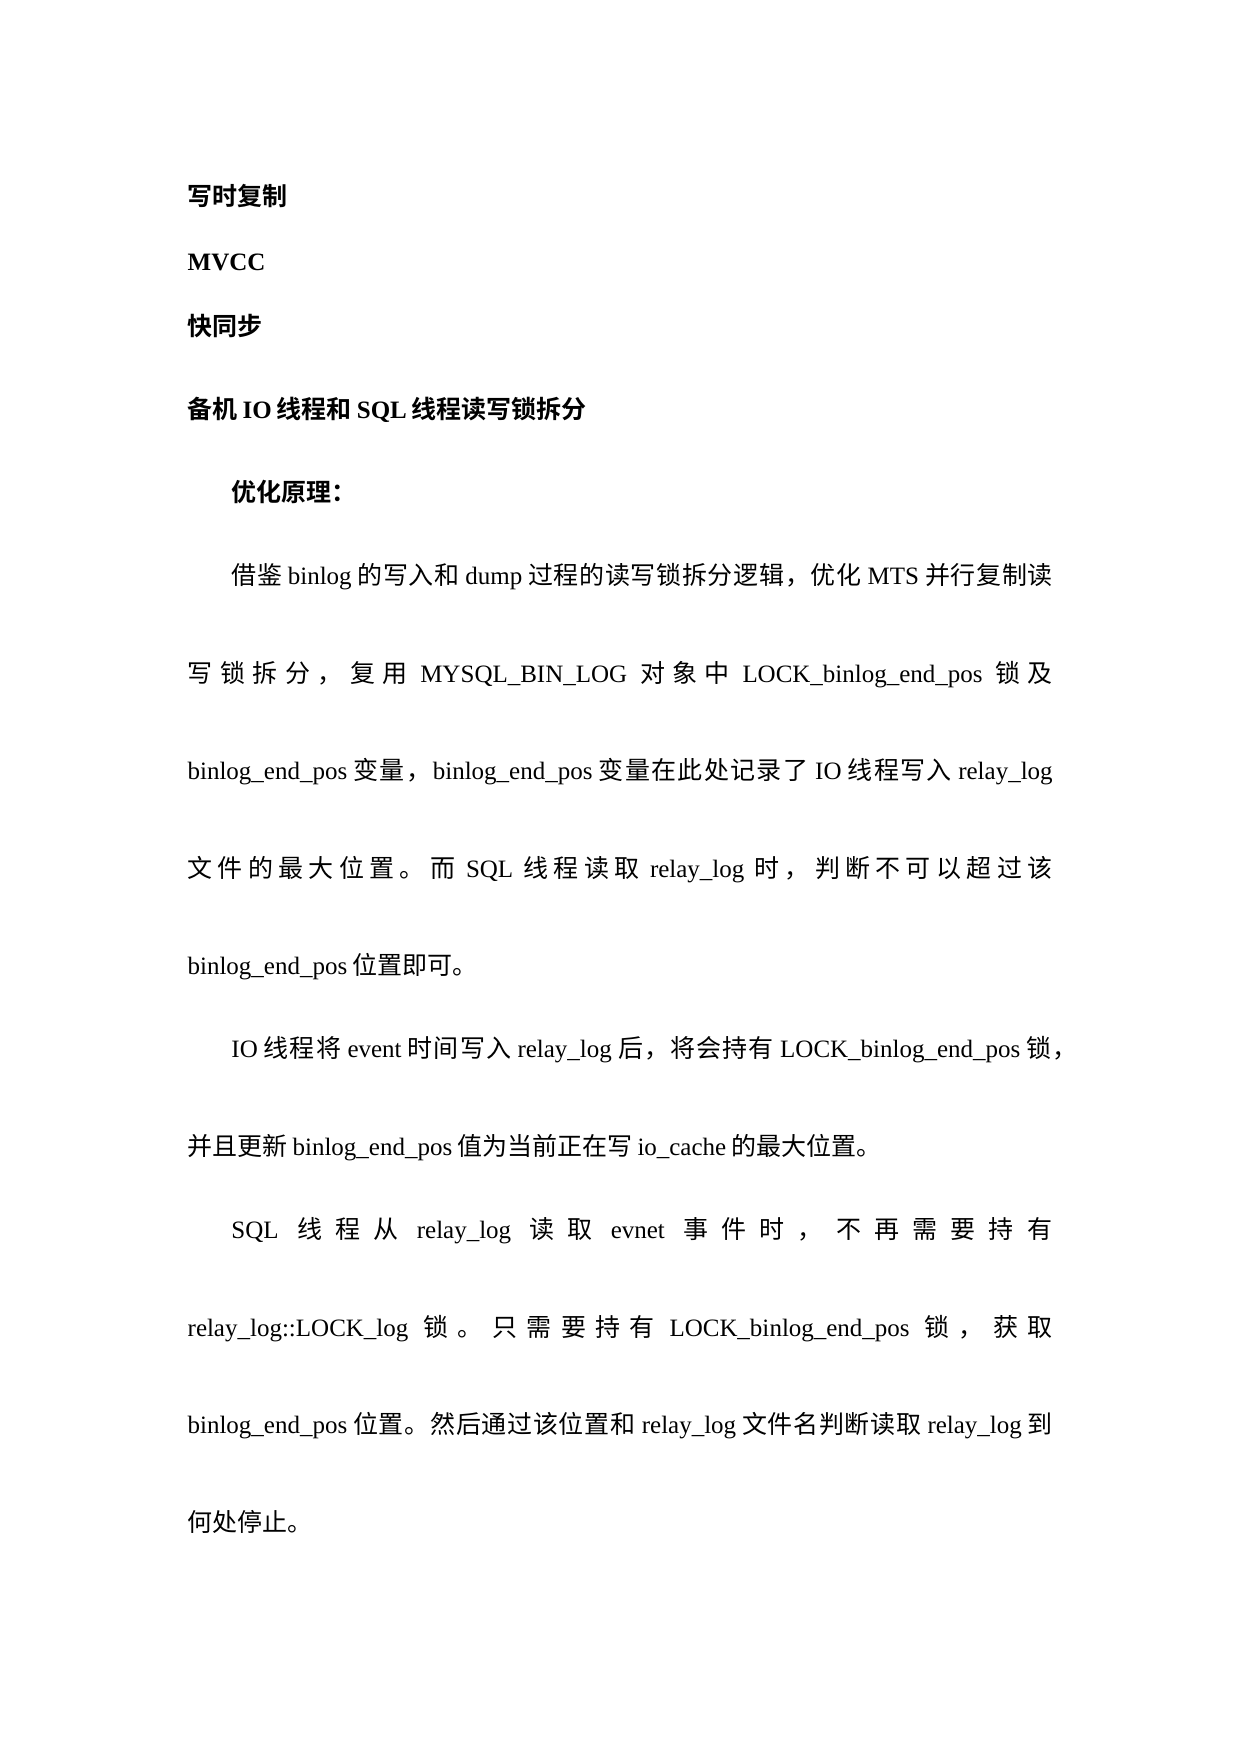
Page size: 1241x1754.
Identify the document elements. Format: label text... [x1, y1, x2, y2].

text IO线程将event时间写入relay_log后，将会持有LOCK_binlog_end_pos锁，并且更新binlog_end_pos值为当前正在写io_cache的最大位置。 [187, 1014, 1053, 1177]
subtitle MVCC [187, 245, 1053, 278]
subtitle 备机IO线程和SQL线程读写锁拆分 [187, 375, 1053, 440]
text SQL线程从relay_log读取evnet事件时，不再需要持有relay_log::LOCK_log锁。只需要持有LOCK_binlog_end_pos锁，获取binlog_end_pos位置。然后通过该位置和relay_log文件名判断读取relay_log到何处停止。 [187, 1195, 1053, 1553]
text 优化原理： [187, 458, 1053, 523]
text 借鉴binlog的写入和dump过程的读写锁拆分逻辑，优化MTS并行复制读写锁拆分，复用MYSQL_BIN_LOG对象中LOCK_binlog_end_pos锁及binlog_end_pos变量，binlog_end_pos变量在此处记录了IO线程写入relay_log文件的最大位置。而SQL线程读取relay_log时，判断不可以超过该binlog_end_pos位置即可。 [187, 541, 1053, 996]
subtitle 快同步 [187, 292, 1053, 357]
subtitle 写时复制 [187, 162, 1053, 227]
